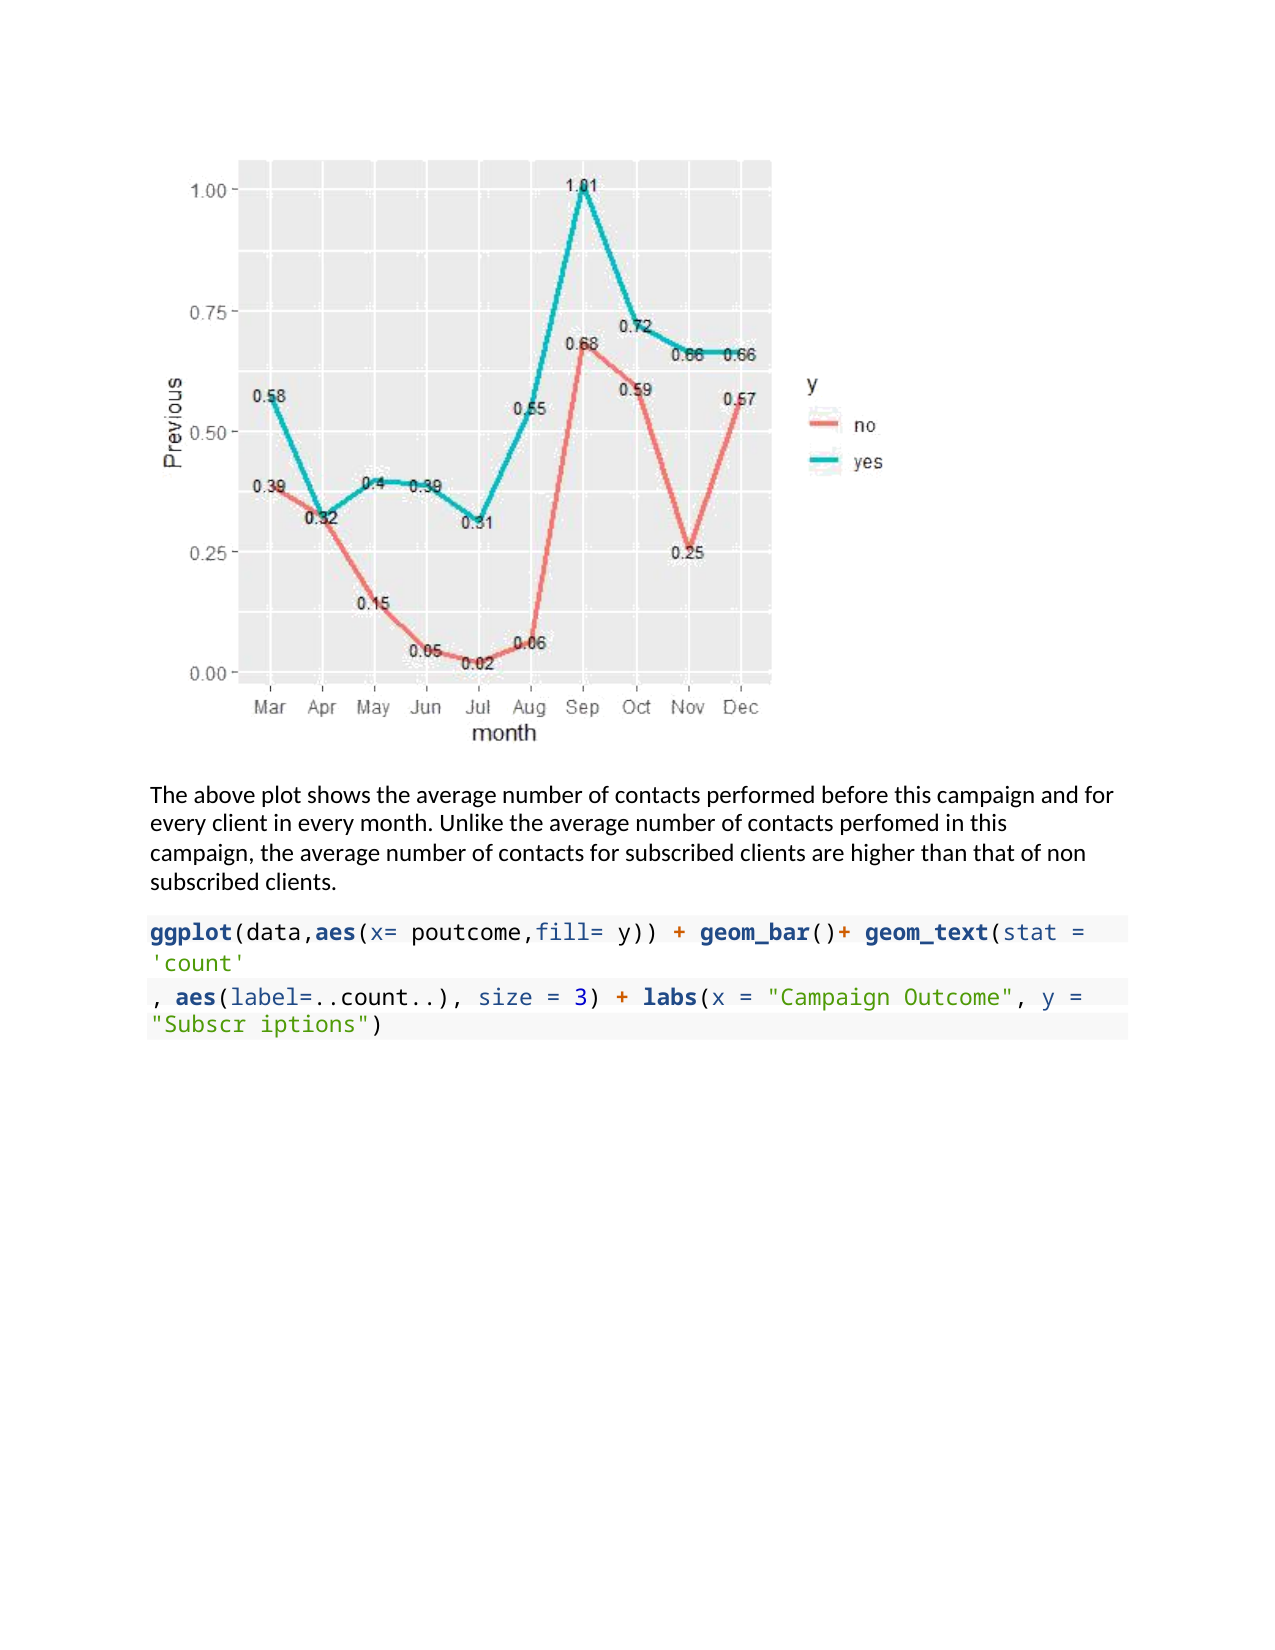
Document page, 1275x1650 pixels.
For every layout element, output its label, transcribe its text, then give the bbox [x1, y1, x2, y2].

text The above plot shows the average number of contacts performed before this campaign and for every client in every month. Unlike the average number of contacts perfomed in this campaign, the average number of contacts for subscribed clients are higher than that of non subscribed clients. [150, 780, 1117, 896]
picture [150, 150, 908, 757]
list aes(label=..count..), size = 3) + labs(x = "Campaign Outcome", y = "Subscr iptions") [150, 982, 1121, 1039]
text ggplot(data,aes(x= poutcome,fill= y)) + geom_bar()+ geom_text(stat = 'count' [150, 916, 1125, 978]
